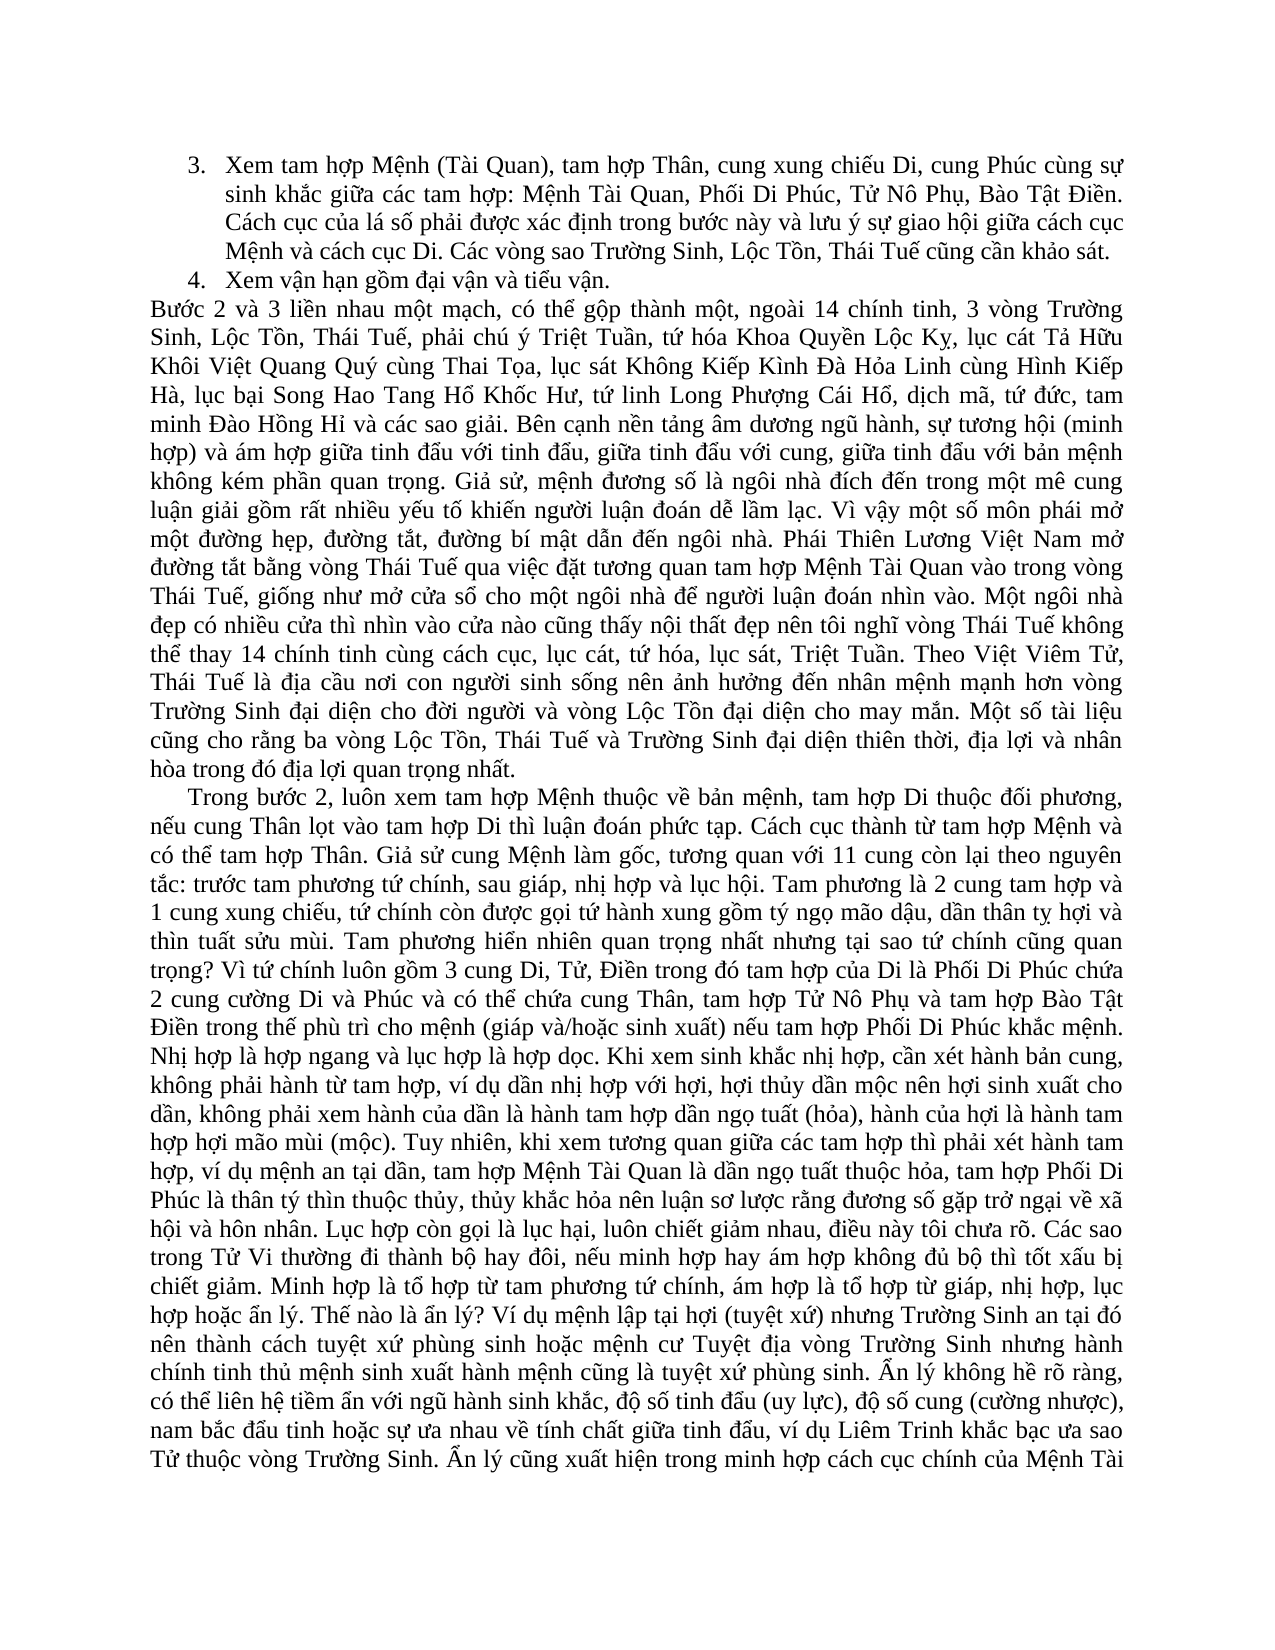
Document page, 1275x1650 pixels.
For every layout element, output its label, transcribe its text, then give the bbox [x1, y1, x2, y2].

list Xem vận hạn gồm đại vận và tiểu vận. [187, 265, 1125, 294]
text Bước 2 và 3 liền nhau một mạch, có thể gộp thành một, ngoài 14 chính tinh, 3 vòng Trường Sinh, Lộc Tồn, Thái Tuế, phải chú ý Triệt Tuần, tứ hóa Khoa Quyền Lộc Kỵ, lục cát Tả Hữu Khôi Việt Quang Quý cùng Thai Tọa, lục sát Không Kiếp Kình Đà Hỏa Linh cùng Hình Kiếp Hà, lục bại Song Hao Tang Hổ Khốc Hư, tứ linh Long Phượng Cái Hổ, dịch mã, tứ đức, tam minh Đào Hồng Hỉ và các sao giải. Bên cạnh nền tảng âm dương ngũ hành, sự tương hội (minh hợp) và ám hợp giữa tinh đẩu với tinh đẩu, giữa tinh đẩu với cung, giữa tinh đẩu với bản mệnh không kém phần quan trọng. Giả sử, mệnh đương số là ngôi nhà đích đến trong một mê cung luận giải gồm rất nhiều yếu tố khiến người luận đoán dễ lầm lạc. Vì vậy một số môn phái mở một đường hẹp, đường tắt, đường bí mật dẫn đến ngôi nhà. Phái Thiên Lương Việt Nam mở đường tắt bằng vòng Thái Tuế qua việc đặt tương quan tam hợp Mệnh Tài Quan vào trong vòng Thái Tuế, giống như mở cửa sổ cho một ngôi nhà để người luận đoán nhìn vào. Một ngôi nhà đẹp có nhiều cửa thì nhìn vào cửa nào cũng thấy nội thất đẹp nên tôi nghĩ vòng Thái Tuế không thể thay 14 chính tinh cùng cách cục, lục cát, tứ hóa, lục sát, Triệt Tuần. Theo Việt Viêm Tử, Thái Tuế là địa cầu nơi con người sinh sống nên ảnh hưởng đến nhân mệnh mạnh hơn vòng Trường Sinh đại diện cho đời người và vòng Lộc Tồn đại diện cho may mắn. Một số tài liệu cũng cho rằng ba vòng Lộc Tồn, Thái Tuế và Trường Sinh đại diện thiên thời, địa lợi và nhân hòa trong đó địa lợi quan trọng nhất. [150, 294, 1125, 782]
list Xem tam hợp Mệnh (Tài Quan), tam hợp Thân, cung xung chiếu Di, cung Phúc cùng sự sinh khắc giữa các tam hợp: Mệnh Tài Quan, Phối Di Phúc, Tử Nô Phụ, Bào Tật Điền. Cách cục của lá số phải được xác định trong bước này và lưu ý sự giao hội giữa cách cục Mệnh và cách cục Di. Các vòng sao Trường Sinh, Lộc Tồn, Thái Tuế cũng cần khảo sát. [187, 150, 1125, 265]
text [150, 782, 1125, 1472]
